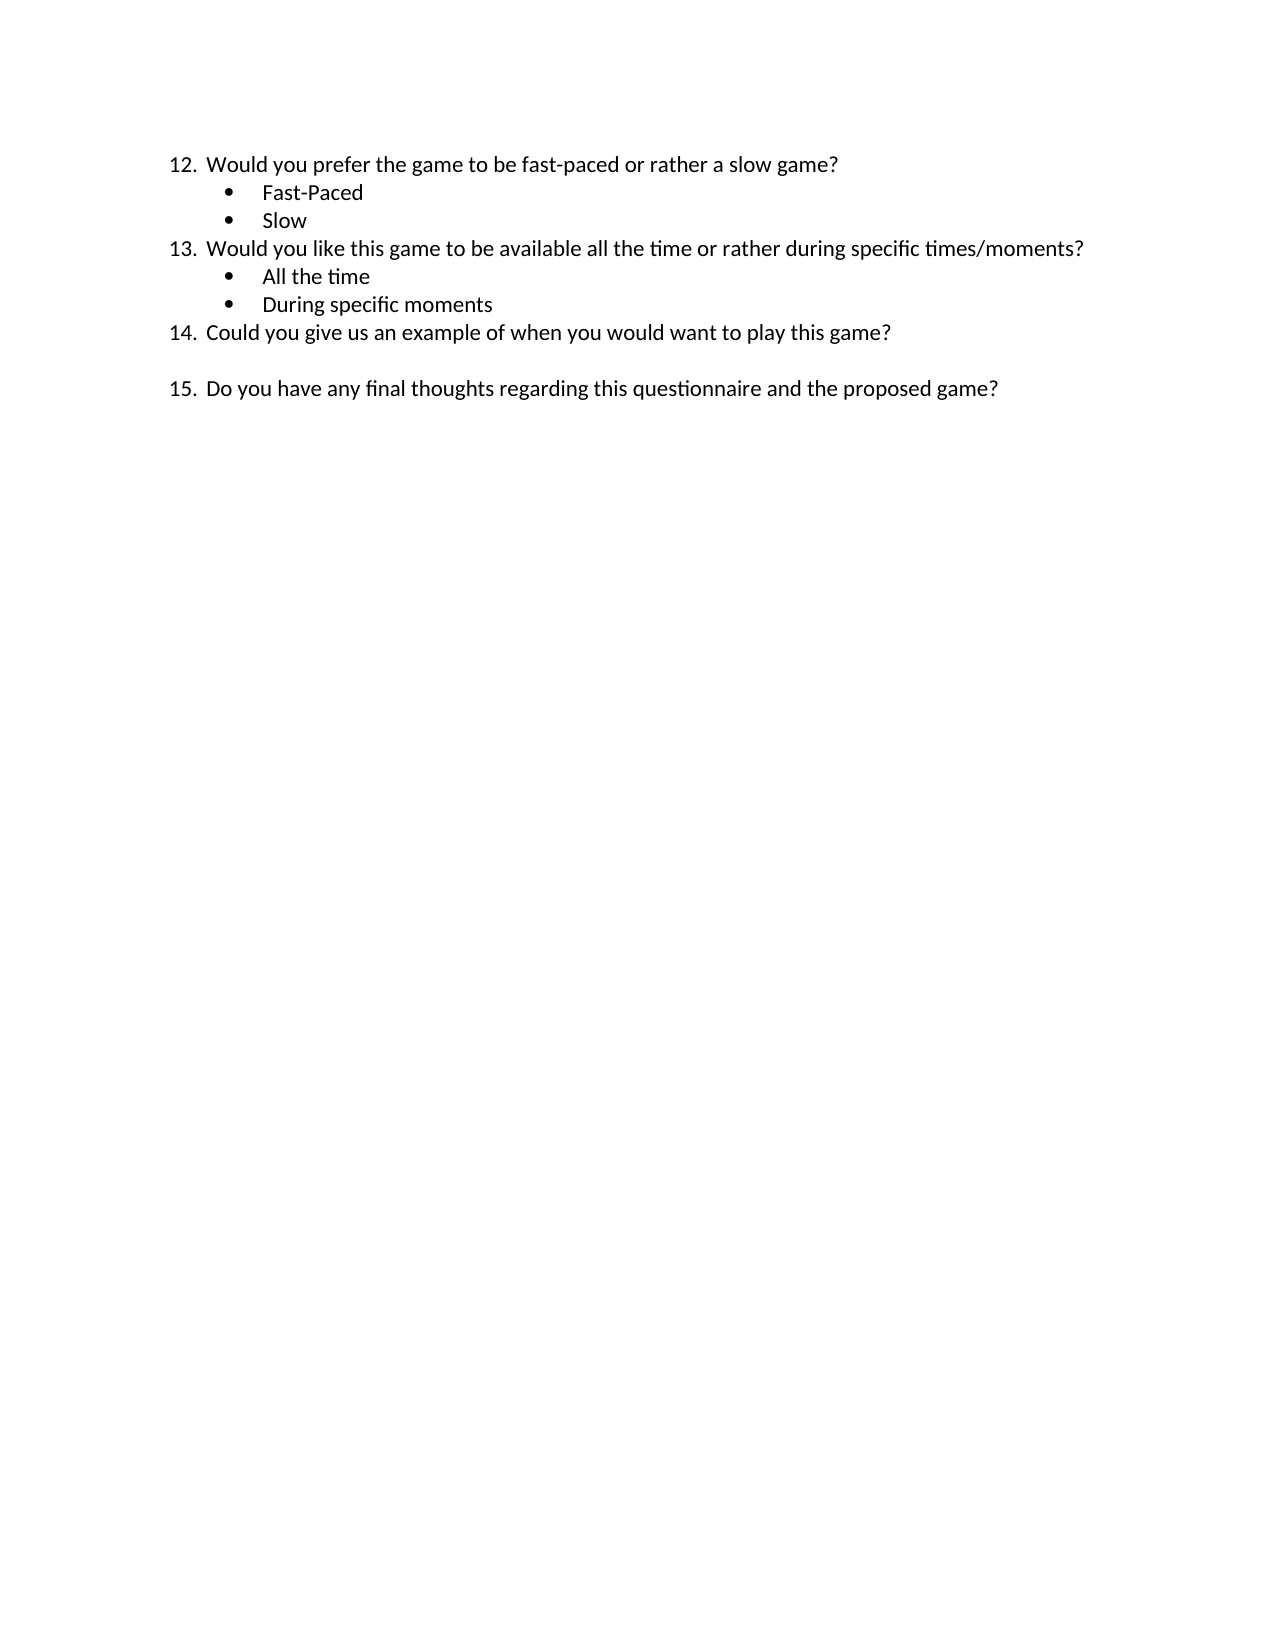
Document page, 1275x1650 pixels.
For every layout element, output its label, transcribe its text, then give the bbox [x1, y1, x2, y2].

list Would you like this game to be available all the time or rather during specific times/moments? [169, 234, 1125, 262]
list Slow [225, 206, 1125, 234]
list Could you give us an example of when you would want to play this game? [169, 318, 1125, 374]
list Would you prefer the game to be fast-paced or rather a slow game? [169, 150, 1125, 178]
list All the time [225, 262, 1125, 290]
list Fast-Paced [225, 178, 1125, 206]
list During specific moments [225, 290, 1125, 318]
list Do you have any final thoughts regarding this questionnaire and the proposed game? [169, 374, 1125, 402]
